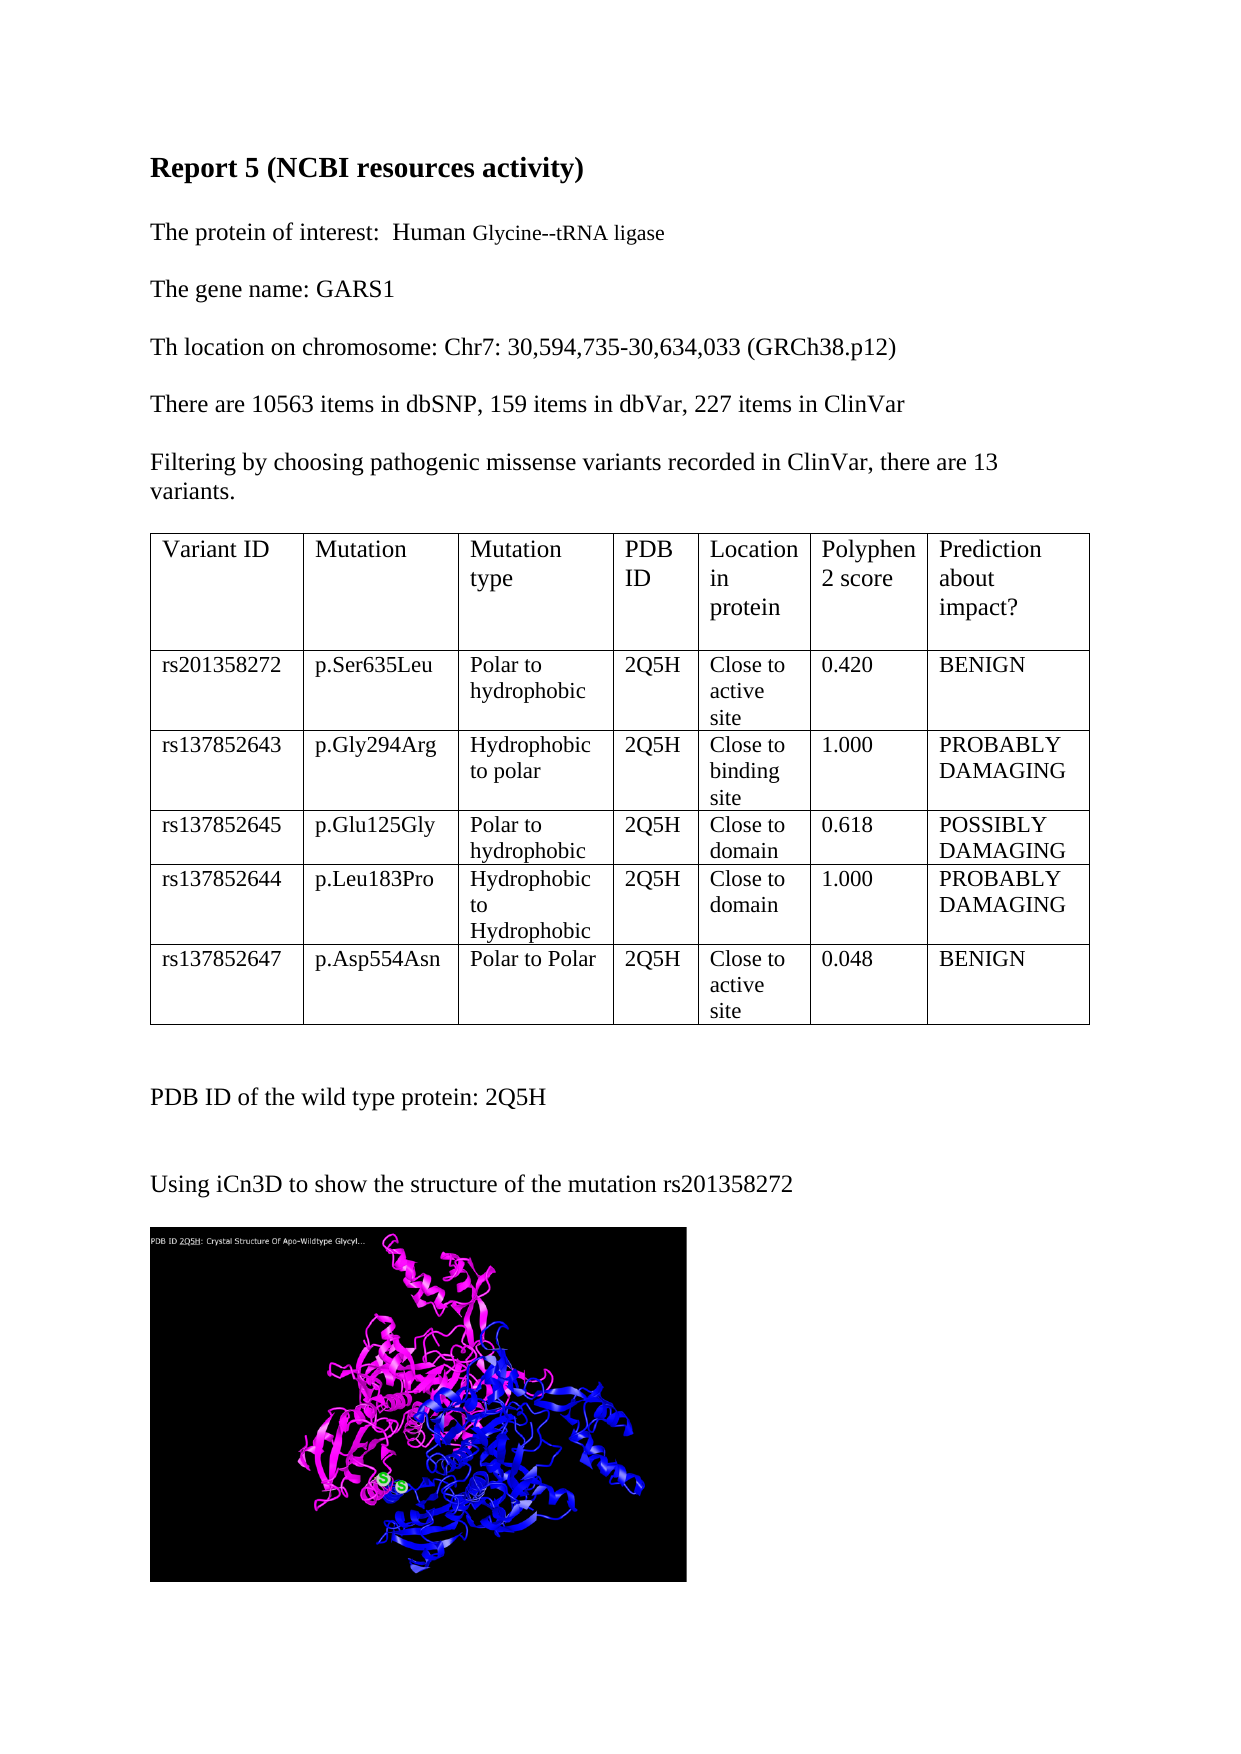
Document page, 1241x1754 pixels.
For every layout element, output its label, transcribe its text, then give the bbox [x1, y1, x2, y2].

table_cell Close to domain [699, 811, 810, 864]
table_cell BENIGN [928, 945, 1089, 1024]
text The protein of interest: Human Glycine--tRNA ligase [150, 217, 1090, 246]
table_cell rs137852643 [151, 731, 303, 810]
table_cell 1.000 [811, 865, 927, 944]
table_cell 2Q5H [614, 865, 698, 944]
table_cell 2Q5H [614, 945, 698, 1024]
table_cell Close to active site [699, 651, 810, 730]
table_cell 0.048 [811, 945, 927, 1024]
text Using iCn3D to show the structure of the mutation rs201358272 [150, 1169, 1090, 1198]
table_cell p.Ser635Leu [304, 651, 458, 730]
table_header Variant ID [151, 534, 303, 650]
table_cell p.Gly294Arg [304, 731, 458, 810]
text variants. [150, 476, 1090, 504]
table_cell p.Asp554Asn [304, 945, 458, 1024]
table_cell Polar to hydrophobic [459, 651, 613, 730]
table_cell POSSIBLY DAMAGING [928, 811, 1089, 864]
table_header Mutation type [459, 534, 613, 650]
table_cell Close to binding site [699, 731, 810, 810]
table_cell Hydrophobic to Hydrophobic [459, 865, 613, 944]
table_cell rs137852647 [151, 945, 303, 1024]
table_cell rs137852644 [151, 865, 303, 944]
table_cell p.Glu125Gly [304, 811, 458, 864]
table_cell 2Q5H [614, 811, 698, 864]
picture [150, 1227, 687, 1582]
table_cell 0.618 [811, 811, 927, 864]
text Th location on chromosome: Chr7: 30,594,735-30,634,033 (GRCh38.p12) [150, 332, 1090, 361]
table_cell 2Q5H [614, 651, 698, 730]
text Report 5 (NCBI resources activity) [150, 150, 1090, 183]
table_cell Close to active site [699, 945, 810, 1024]
table_cell rs201358272 [151, 651, 303, 730]
table_cell Polar to hydrophobic [459, 811, 613, 864]
table_header Mutation [304, 534, 458, 650]
table_header Polyphen 2 score [811, 534, 927, 650]
table_cell Hydrophobic to polar [459, 731, 613, 810]
text PDB ID of the wild type protein: 2Q5H [150, 1082, 1090, 1111]
text There are 10563 items in dbSNP, 159 items in dbVar, 227 items in ClinVar [150, 389, 1090, 418]
table_cell 0.420 [811, 651, 927, 730]
table_cell 1.000 [811, 731, 927, 810]
table_header PDB ID [614, 534, 698, 650]
table_cell rs137852645 [151, 811, 303, 864]
text Filtering by choosing pathogenic missense variants recorded in ClinVar, there are 13 [150, 447, 1090, 476]
text The gene name: GARS1 [150, 274, 1090, 303]
table_cell BENIGN [928, 651, 1089, 730]
table_cell 2Q5H [614, 731, 698, 810]
table_header Prediction about impact? [928, 534, 1089, 650]
table_cell Close to domain [699, 865, 810, 944]
table_cell p.Leu183Pro [304, 865, 458, 944]
table_cell PROBABLY DAMAGING [928, 731, 1089, 810]
table_header Location in protein [699, 534, 810, 650]
table_cell PROBABLY DAMAGING [928, 865, 1089, 944]
table_cell Polar to Polar [459, 945, 613, 1024]
